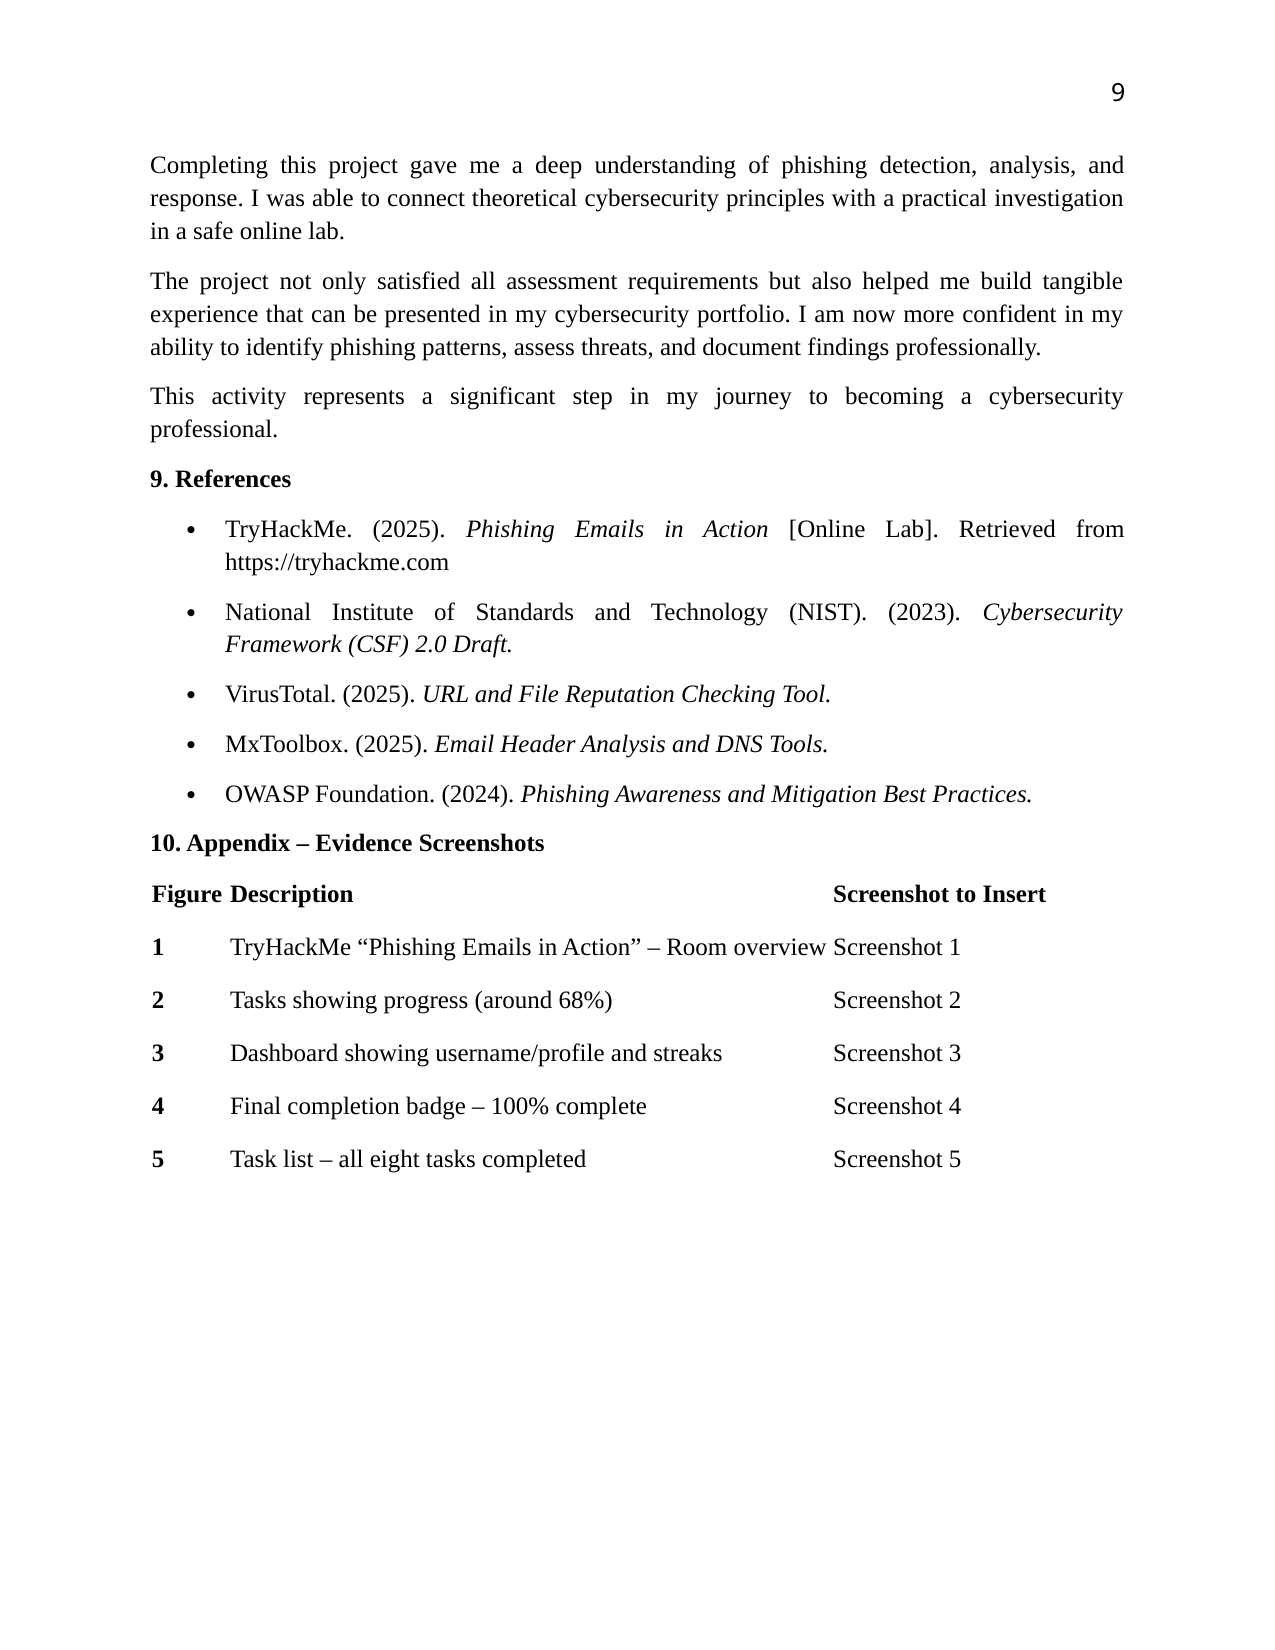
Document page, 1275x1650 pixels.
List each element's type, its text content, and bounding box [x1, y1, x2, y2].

table_cell Dashboard showing username/profile and streaks [228, 1036, 831, 1089]
table_cell Screenshot 3 [831, 1036, 1053, 1089]
table_cell Screenshot 2 [831, 984, 1053, 1036]
table_cell 1 [150, 931, 228, 984]
text The project not only satisfied all assessment requirements but also helped me build tangible experience that can be presented in my cybersecurity portfolio. I am now more confident in my ability to identify phishing patterns, assess threats, and document findings professionally. [150, 266, 1125, 361]
table_cell TryHackMe “Phishing Emails in Action” – Room overview [228, 931, 831, 984]
list National Institute of Standards and Technology (NIST). (2023). Cybersecurity Framework (CSF) 2.0 Draft. [187, 597, 1125, 658]
table_cell Screenshot 1 [831, 931, 1053, 984]
text 9. References [150, 464, 1125, 493]
table_header Description [228, 878, 831, 931]
text Completing this project gave me a deep understanding of phishing detection, analysis, and response. I was able to connect theoretical cybersecurity principles with a practical investigation in a safe online lab. [150, 150, 1125, 245]
table_cell Screenshot 5 [831, 1142, 1053, 1195]
list TryHackMe. (2025). Phishing Emails in Action [Online Lab]. Retrieved from https://tryhackme.com [187, 514, 1125, 576]
table_cell 2 [150, 984, 228, 1036]
table_cell Final completion badge – 100% complete [228, 1089, 831, 1142]
list VirusTotal. (2025). URL and File Reputation Checking Tool. [187, 679, 1125, 708]
table_header Figure [150, 878, 228, 931]
table_cell Task list – all eight tasks completed [228, 1142, 831, 1195]
table_header Screenshot to Insert [831, 878, 1053, 931]
table_cell 5 [150, 1142, 228, 1195]
table_cell Tasks showing progress (around 68%) [228, 984, 831, 1036]
list OWASP Foundation. (2024). Phishing Awareness and Mitigation Best Practices. [187, 779, 1125, 807]
text This activity represents a significant step in my journey to becoming a cybersecurity professional. [150, 381, 1125, 443]
text 10. Appendix – Evidence Screenshots [150, 828, 1125, 857]
list MxToolbox. (2025). Email Header Analysis and DNS Tools. [187, 729, 1125, 758]
table_cell 3 [150, 1036, 228, 1089]
table_cell Screenshot 4 [831, 1089, 1053, 1142]
table_cell 4 [150, 1089, 228, 1142]
